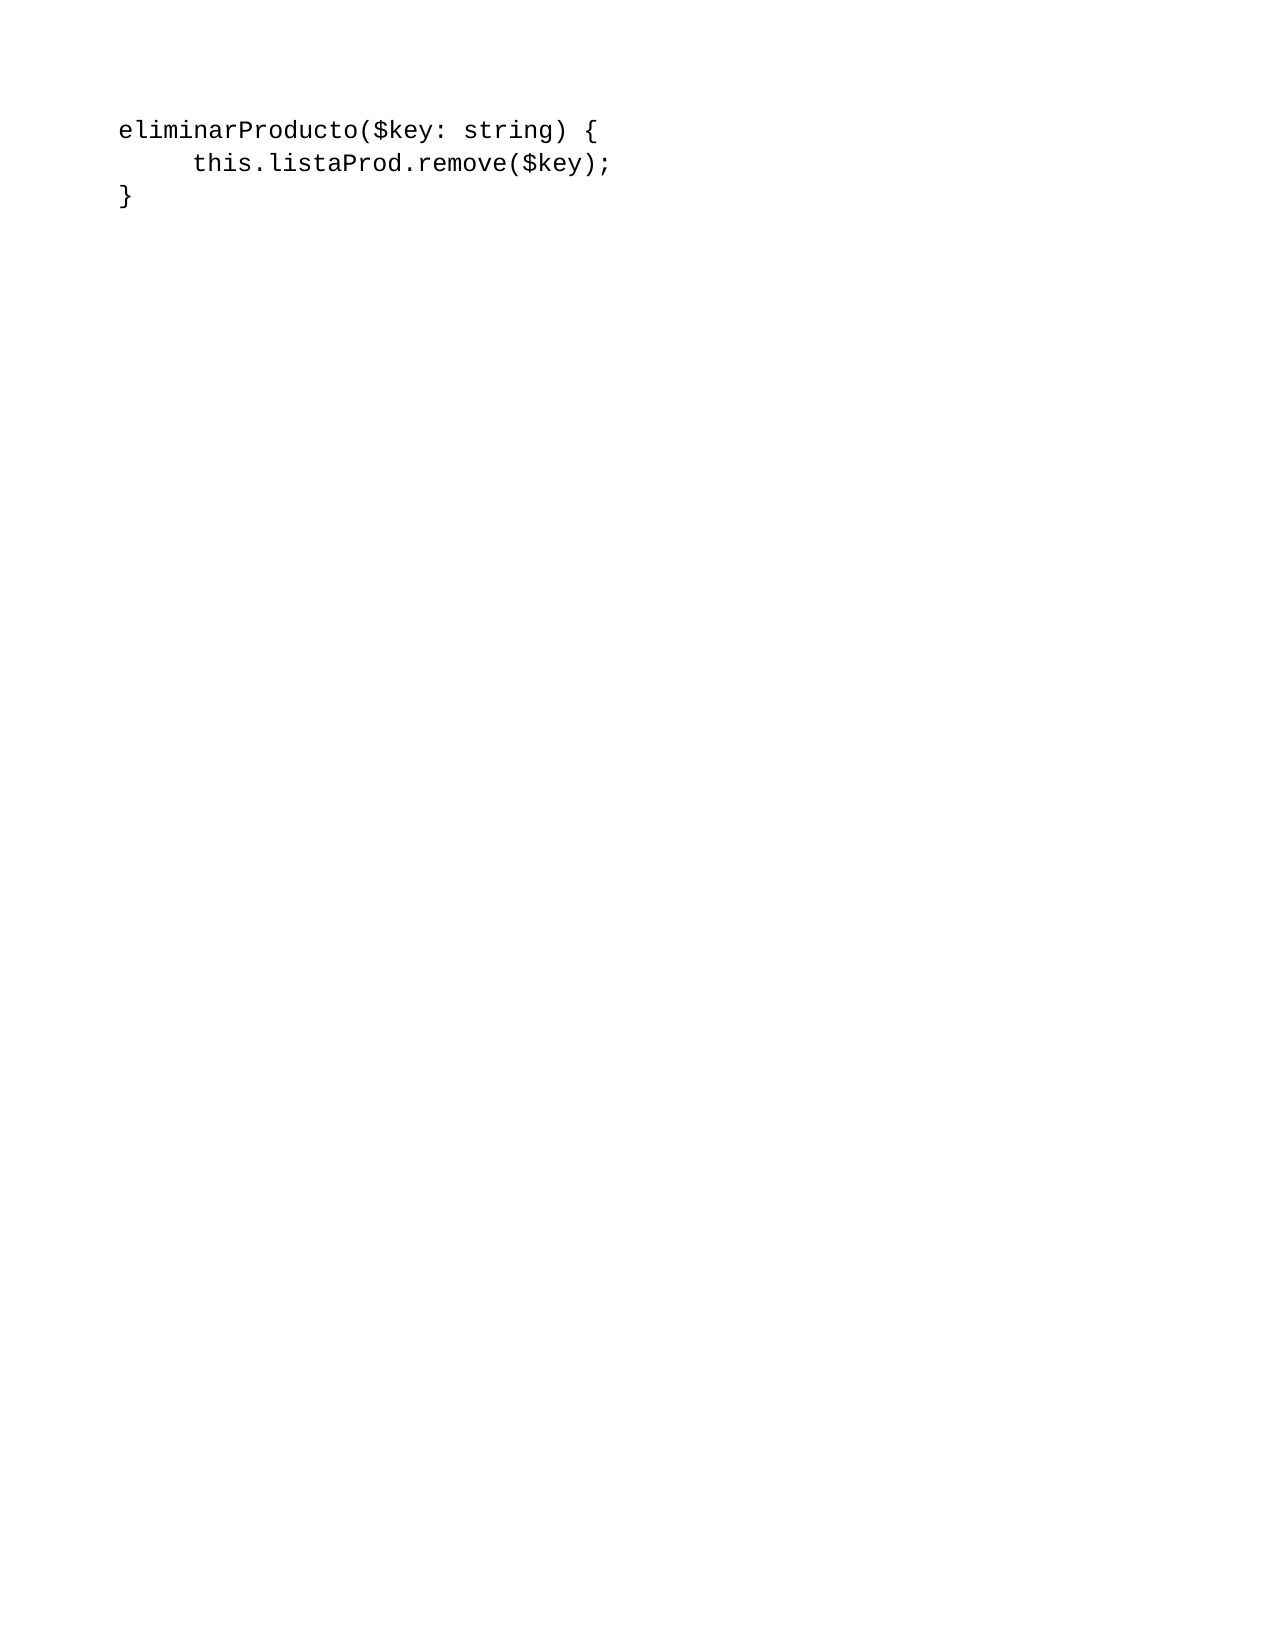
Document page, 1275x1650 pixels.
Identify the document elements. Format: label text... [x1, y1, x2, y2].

text eliminarProducto($key: string) { [118, 118, 1157, 146]
text this.listaProd.remove($key); [118, 151, 1157, 179]
text } [118, 183, 1157, 211]
